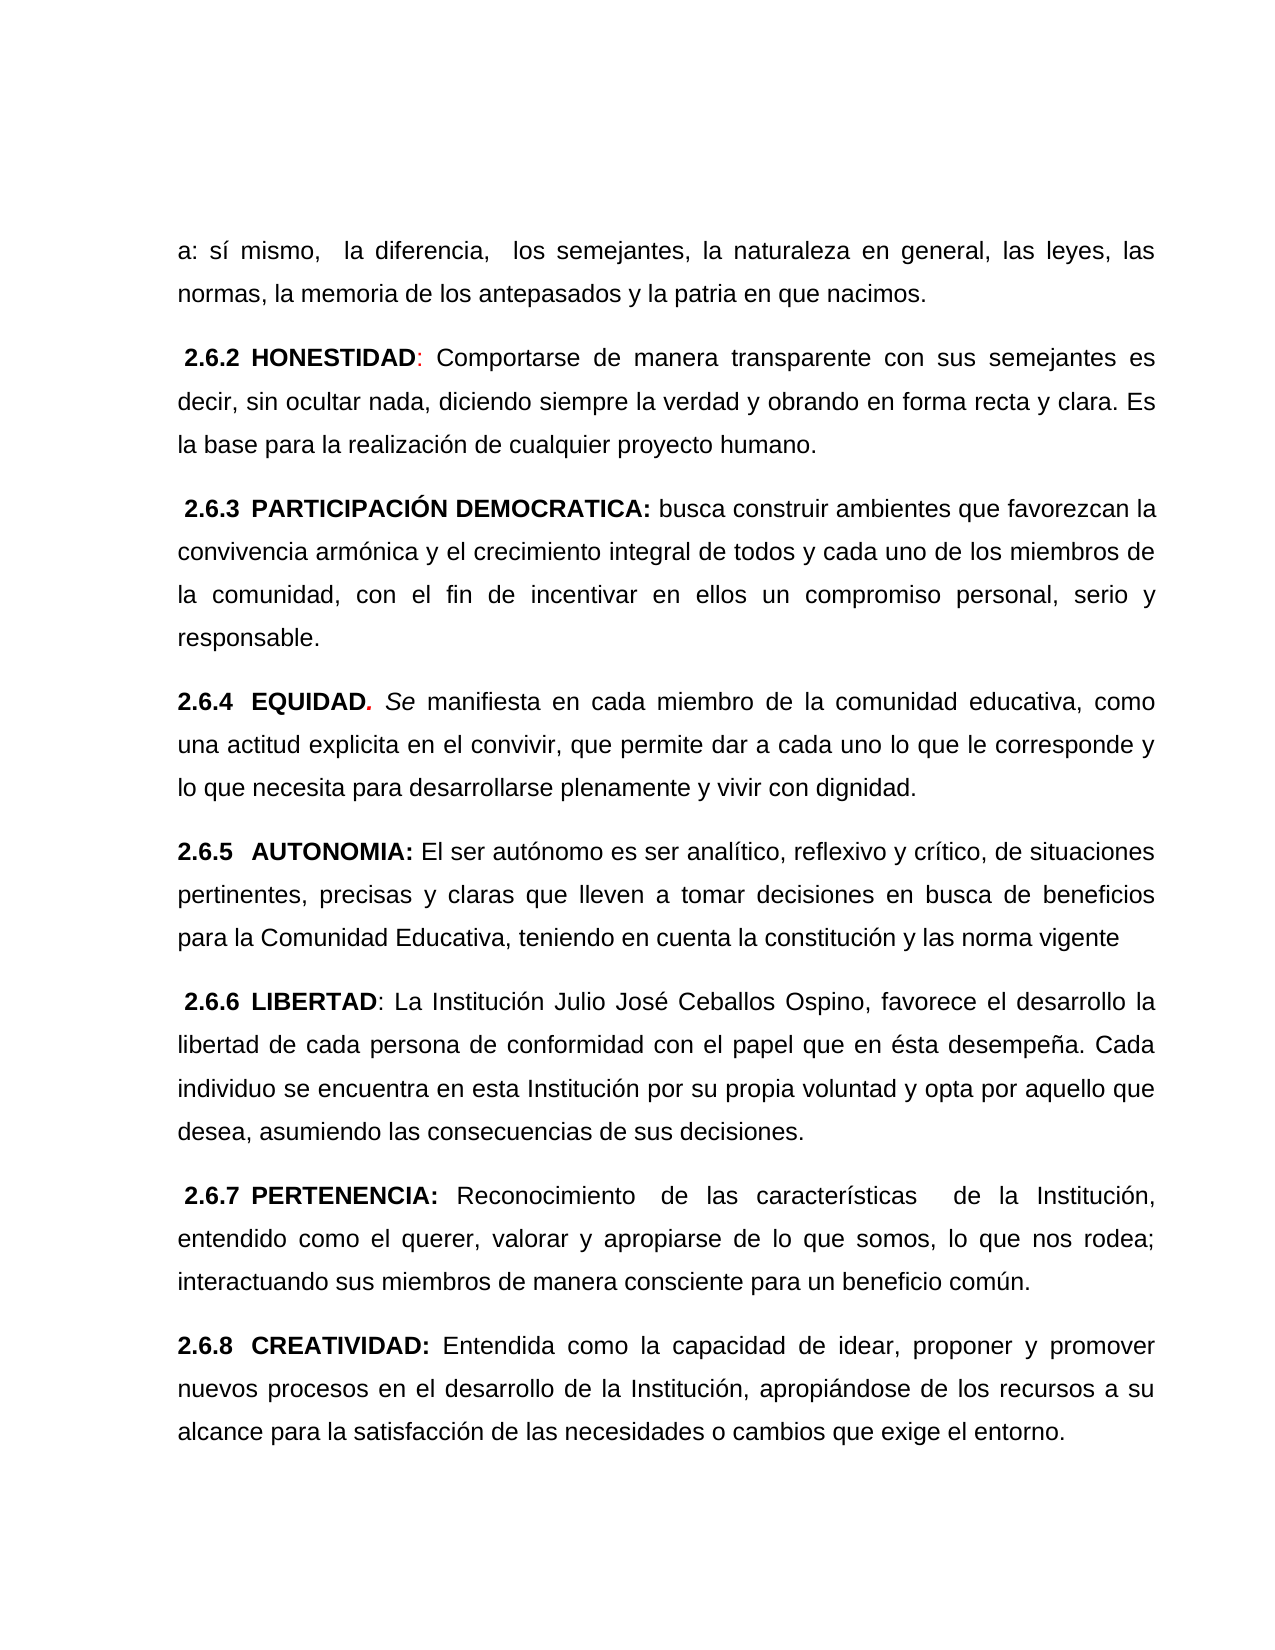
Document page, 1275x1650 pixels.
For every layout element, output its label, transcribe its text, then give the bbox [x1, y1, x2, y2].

text 2.6.3 PARTICIPACIÓN DEMOCRATICA: busca construir ambientes que favorezcan la convivencia armónica y el crecimiento integral de todos y cada uno de los miembros de la comunidad, con el fin de incentivar en ellos un compromiso personal, serio y responsable. [177, 493, 1157, 652]
text 2.6.4 EQUIDAD. Se manifiesta en cada miembro de la comunidad educativa, como una actitud explicita en el convivir, que permite dar a cada uno lo que le corresponde y lo que necesita para desarrollarse plenamente y vivir con dignidad. [177, 687, 1157, 802]
text 2.6.8 CREATIVIDAD: Entendida como la capacidad de idear, proponer y promover nuevos procesos en el desarrollo de la Institución, apropiándose de los recursos a su alcance para la satisfacción de las necesidades o cambios que exige el entorno. [177, 1331, 1157, 1446]
text 2.6.2 HONESTIDAD: Comportarse de manera transparente con sus semejantes es decir, sin ocultar nada, diciendo siempre la verdad y obrando en forma recta y clara. Es la base para la realización de cualquier proyecto humano. [177, 343, 1157, 458]
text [177, 236, 1157, 308]
text 2.6.5 AUTONOMIA: El ser autónomo es ser analítico, reflexivo y crítico, de situaciones pertinentes, precisas y claras que lleven a tomar decisiones en busca de beneficios para la Comunidad Educativa, teniendo en cuenta la constitución y las norma vigente [177, 837, 1157, 952]
text 2.6.6 LIBERTAD: La Institución Julio José Ceballos Ospino, favorece el desarrollo la libertad de cada persona de conformidad con el papel que en ésta desempeña. Cada individuo se encuentra en esta Institución por su propia voluntad y opta por aquello que desea, asumiendo las consecuencias de sus decisiones. [177, 987, 1157, 1145]
text 2.6.7 PERTENENCIA: Reconocimiento de las características de la Institución, entendido como el querer, valorar y apropiarse de lo que somos, lo que nos rodea; interactuando sus miembros de manera consciente para un beneficio común. [177, 1181, 1157, 1296]
